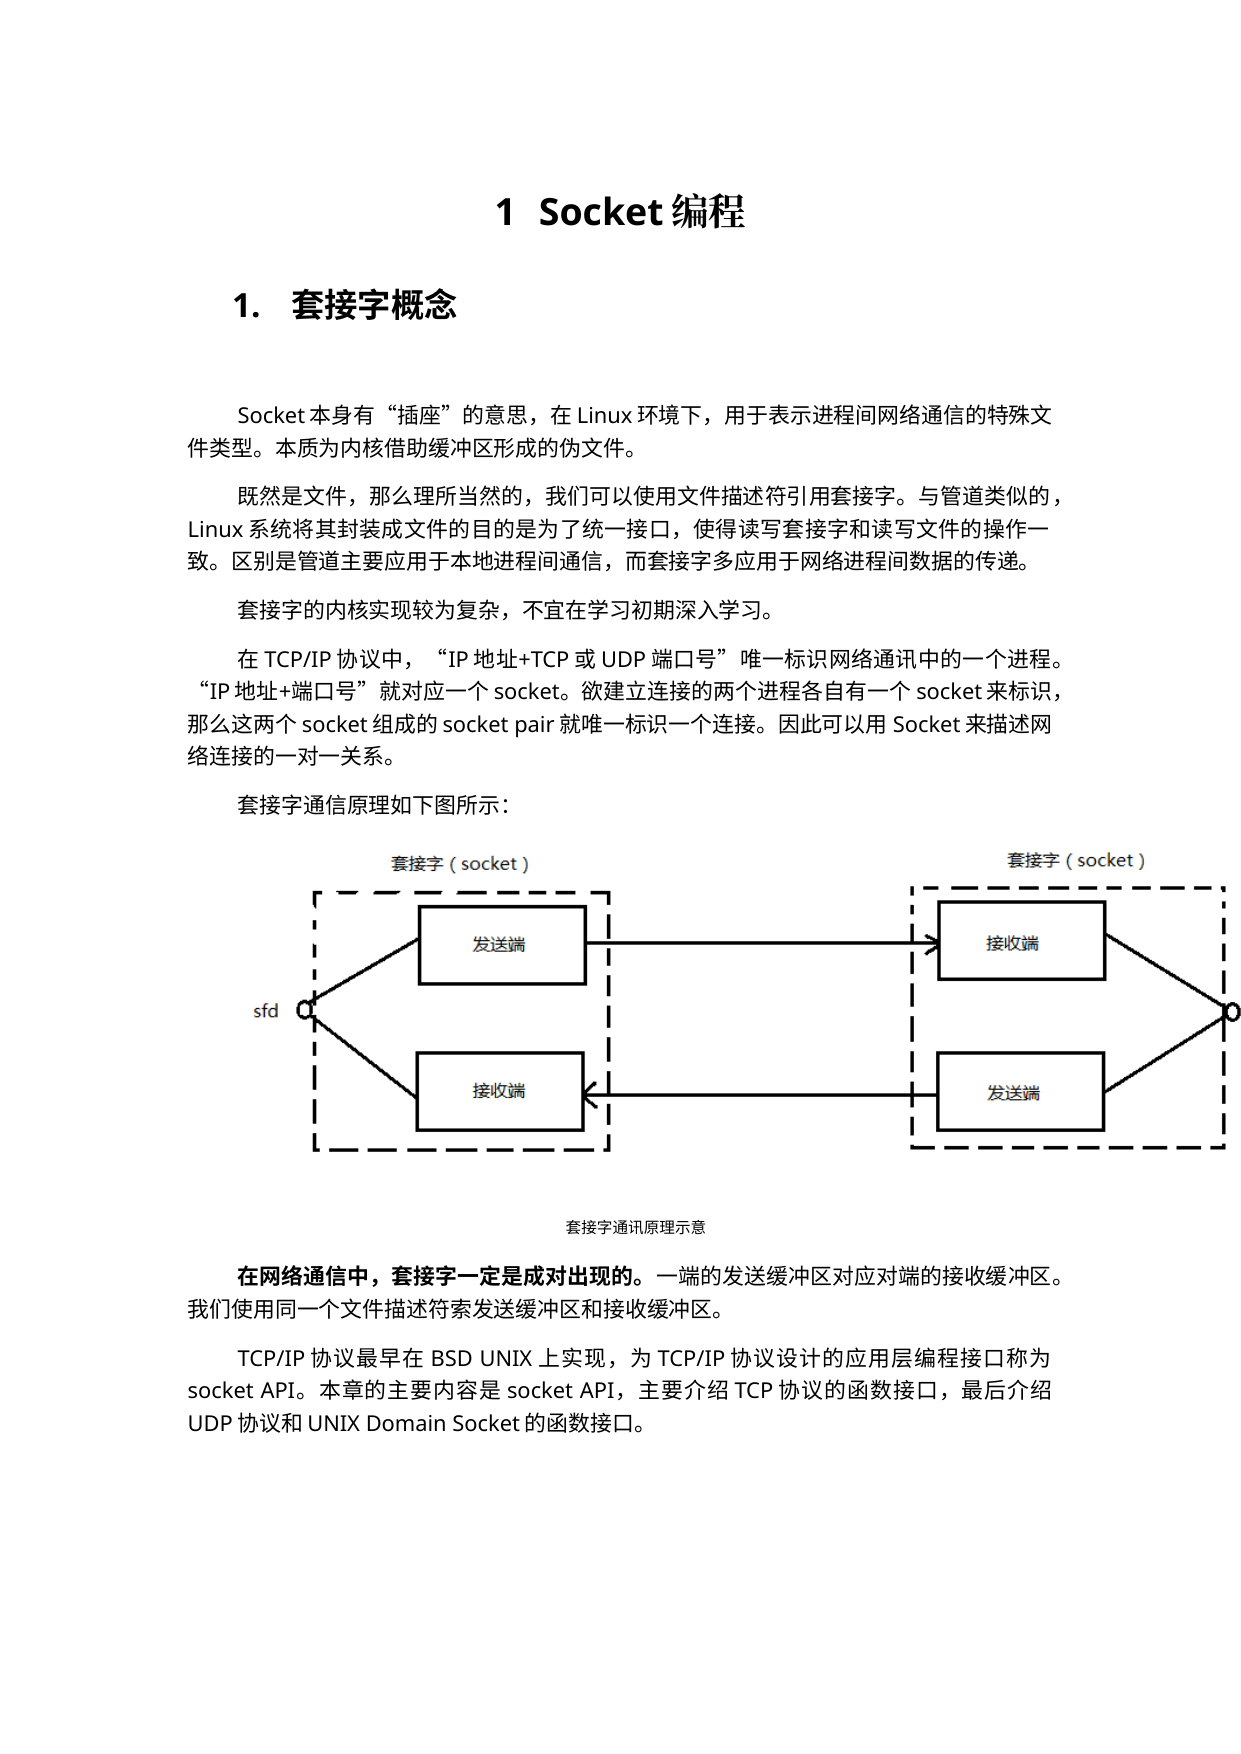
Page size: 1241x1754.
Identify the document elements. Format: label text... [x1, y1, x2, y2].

subtitle 套接字概念 [232, 270, 1053, 335]
text Socket本身有“插座”的意思，在Linux环境下，用于表示进程间网络通信的特殊文件类型。本质为内核借助缓冲区形成的伪文件。 [187, 398, 1053, 463]
text 既然是文件，那么理所当然的，我们可以使用文件描述符引用套接字。与管道类似的，Linux系统将其封装成文件的目的是为了统一接口，使得读写套接字和读写文件的操作一致。区别是管道主要应用于本地进程间通信，而套接字多应用于网络进程间数据的传递。 [187, 479, 1053, 576]
picture [237, 836, 1241, 1180]
text 套接字的内核实现较为复杂，不宜在学习初期深入学习。 [187, 593, 1053, 625]
text TCP/IP协议最早在BSD UNIX上实现，为TCP/IP协议设计的应用层编程接口称为socket API。本章的主要内容是socket API，主要介绍TCP协议的函数接口，最后介绍UDP协议和UNIX Domain Socket的函数接口。 [187, 1340, 1053, 1438]
text 在网络通信中，套接字一定是成对出现的。一端的发送缓冲区对应对端的接收缓冲区。我们使用同一个文件描述符索发送缓冲区和接收缓冲区。 [187, 1259, 1053, 1324]
text 套接字通讯原理示意 [187, 1210, 1053, 1243]
text 套接字通信原理如下图所示： [187, 788, 1053, 820]
text 在TCP/IP协议中，“IP地址+TCP或UDP端口号”唯一标识网络通讯中的一个进程。“IP地址+端口号”就对应一个socket。欲建立连接的两个进程各自有一个socket来标识，那么这两个socket组成的socket pair就唯一标识一个连接。因此可以用Socket来描述网络连接的一对一关系。 [187, 641, 1053, 771]
subtitle Socket编程 [187, 178, 1053, 243]
